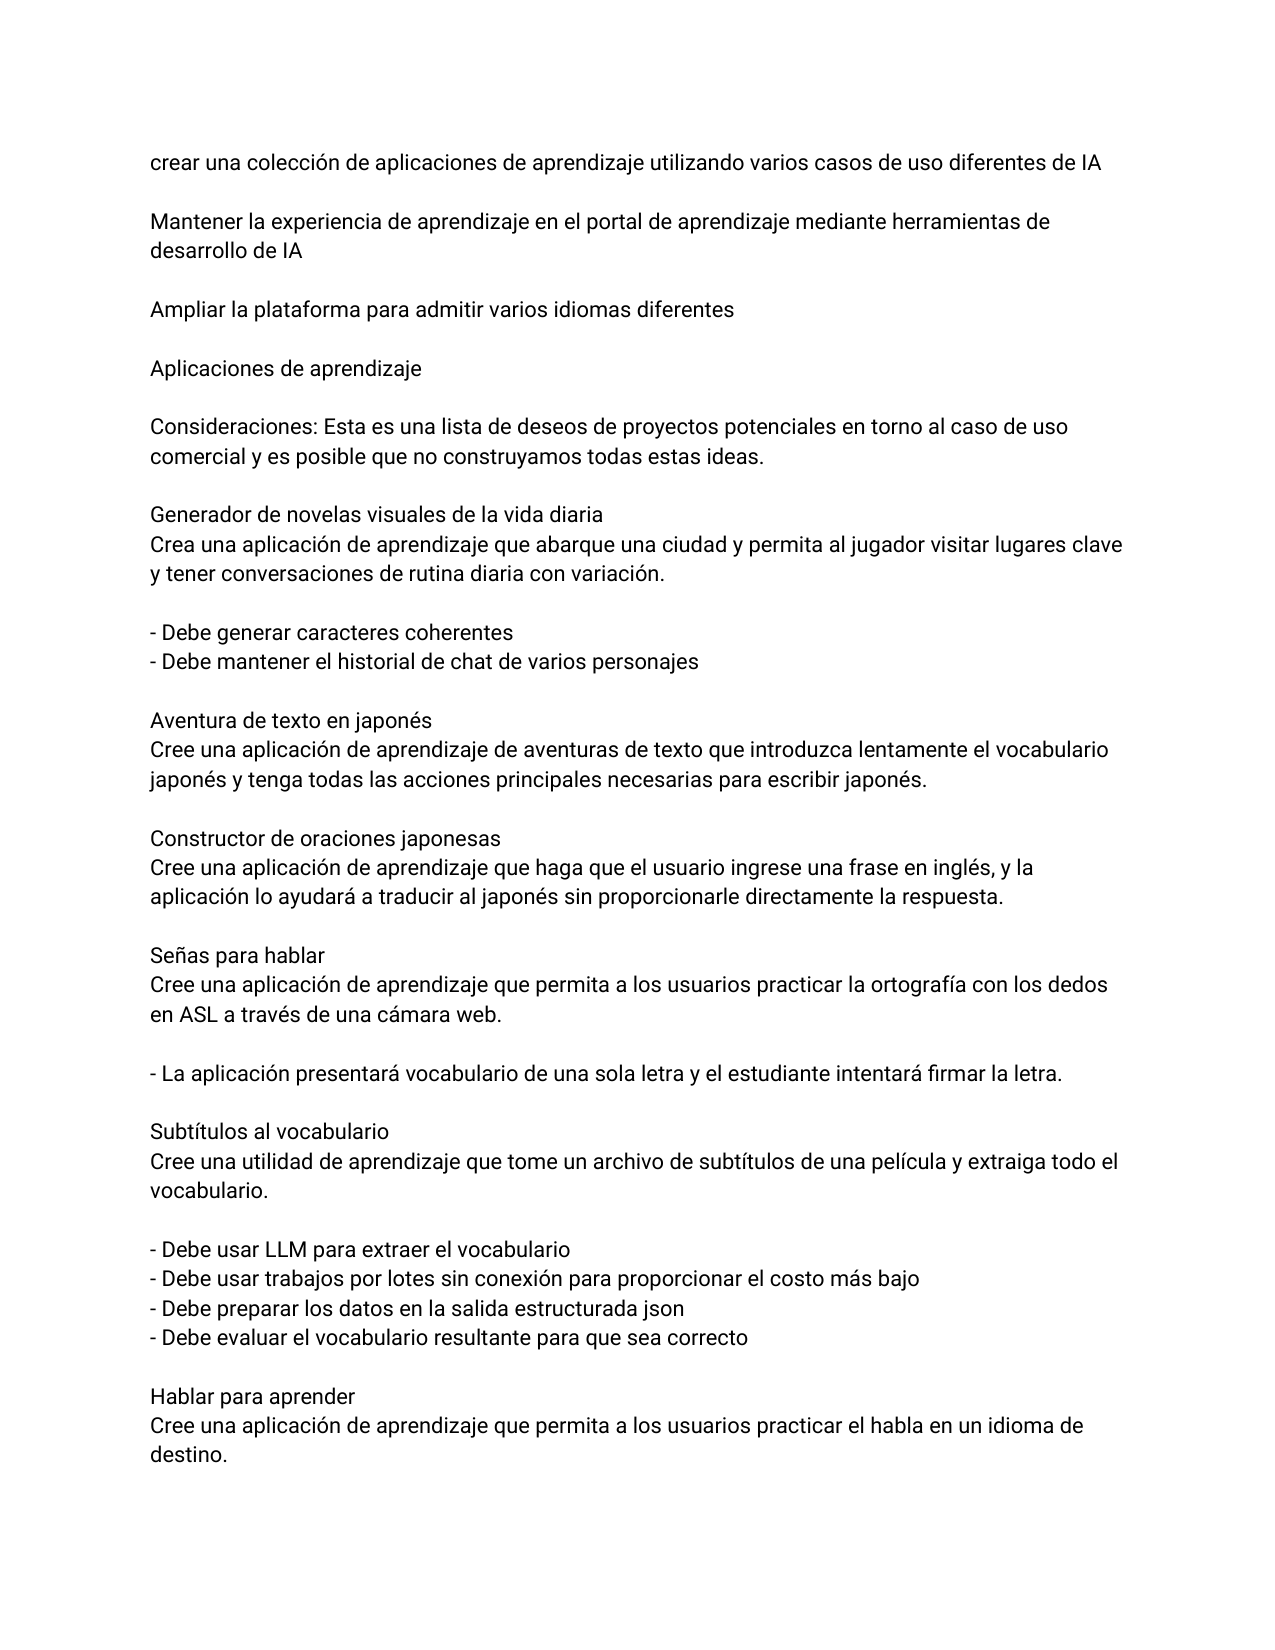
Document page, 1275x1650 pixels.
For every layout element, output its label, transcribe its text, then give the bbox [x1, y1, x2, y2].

text Constructor de oraciones japonesas [150, 826, 1125, 851]
text Ampliar la plataforma para admitir varios idiomas diferentes [150, 297, 1125, 322]
text Crea una aplicación de aprendizaje que abarque una ciudad y permita al jugador visitar lugares clave y tener conversaciones de rutina diaria con variación. [150, 532, 1125, 587]
text Subtítulos al vocabulario [150, 1119, 1125, 1145]
text Generador de novelas visuales de la vida diaria [150, 502, 1125, 528]
text - Debe mantener el historial de chat de varios personajes [150, 649, 1125, 675]
text - Debe evaluar el vocabulario resultante para que sea correcto [150, 1325, 1125, 1351]
text - Debe generar caracteres coherentes [150, 620, 1125, 646]
text - La aplicación presentará vocabulario de una sola letra y el estudiante intentará firmar la letra. [150, 1061, 1125, 1086]
text Cree una utilidad de aprendizaje que tome un archivo de subtítulos de una película y extraiga todo el vocabulario. [150, 1149, 1125, 1204]
text Hablar para aprender [150, 1384, 1125, 1409]
text Mantener la experiencia de aprendizaje en el portal de aprendizaje mediante herramientas de desarrollo de IA [150, 209, 1125, 264]
text Cree una aplicación de aprendizaje de aventuras de texto que introduzca lentamente el vocabulario japonés y tenga todas las acciones principales necesarias para escribir japonés. [150, 737, 1125, 792]
text Cree una aplicación de aprendizaje que permita a los usuarios practicar el habla en un idioma de destino. [150, 1413, 1125, 1468]
text Cree una aplicación de aprendizaje que haga que el usuario ingrese una frase en inglés, y la aplicación lo ayudará a traducir al japonés sin proporcionarle directamente la respuesta. [150, 855, 1125, 910]
text Consideraciones: Esta es una lista de deseos de proyectos potenciales en torno al caso de uso comercial y es posible que no construyamos todas estas ideas. [150, 414, 1125, 469]
text - Debe usar LLM para extraer el vocabulario [150, 1237, 1125, 1262]
text Cree una aplicación de aprendizaje que permita a los usuarios practicar la ortografía con los dedos en ASL a través de una cámara web. [150, 972, 1125, 1027]
text - Debe preparar los datos en la salida estructurada json [150, 1296, 1125, 1321]
text Aplicaciones de aprendizaje [150, 356, 1125, 381]
text Aventura de texto en japonés [150, 708, 1125, 734]
text - Debe usar trabajos por lotes sin conexión para proporcionar el costo más bajo [150, 1266, 1125, 1292]
text Señas para hablar [150, 943, 1125, 969]
text crear una colección de aplicaciones de aprendizaje utilizando varios casos de uso diferentes de IA [150, 150, 1125, 176]
